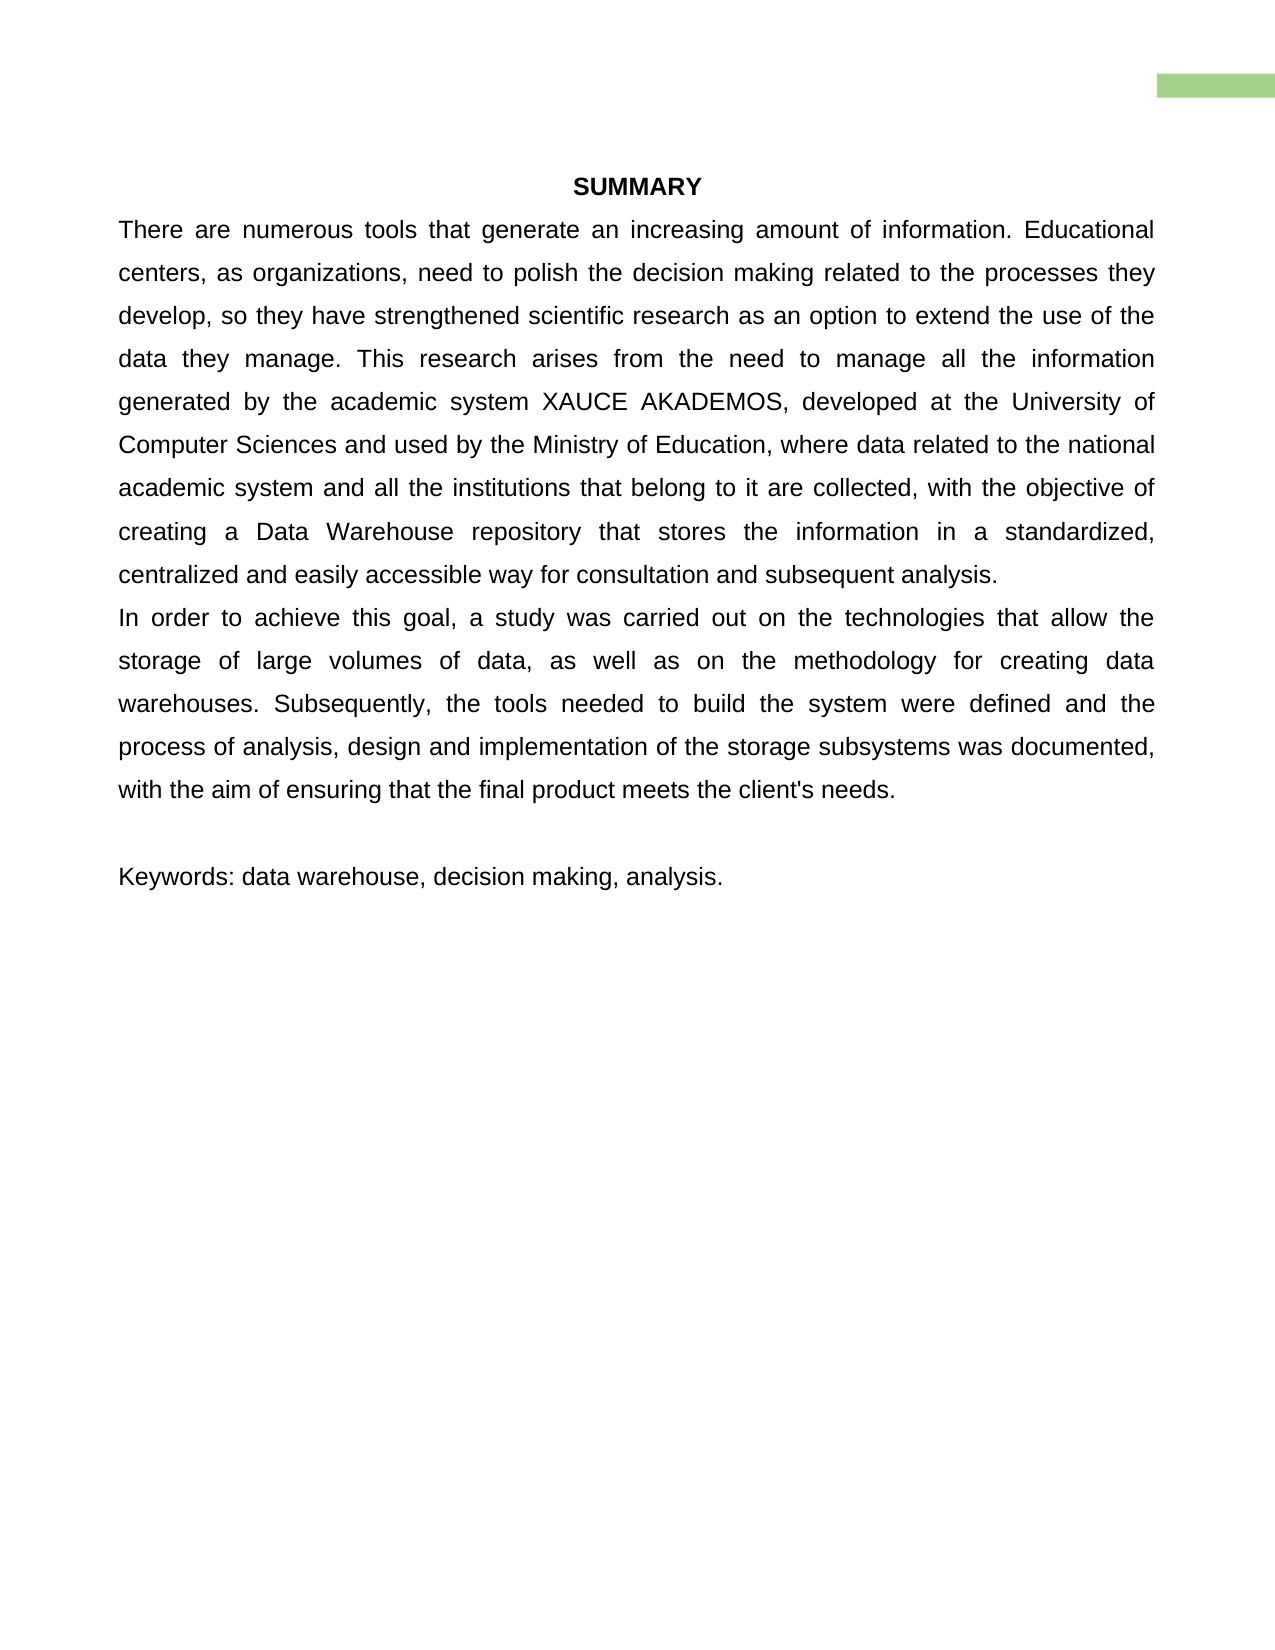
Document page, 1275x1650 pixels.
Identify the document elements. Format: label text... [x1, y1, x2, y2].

text In order to achieve this goal, a study was carried out on the technologies that allow the storage of large volumes of data, as well as on the methodology for creating data warehouses. Subsequently, the tools needed to build the system were defined and the process of analysis, design and implementation of the storage subsystems was documented, with the aim of ensuring that the final product meets the client's needs. [118, 603, 1157, 804]
text SUMMARY [118, 172, 1157, 200]
text Keywords: data warehouse, decision making, analysis. [118, 862, 1157, 890]
text There are numerous tools that generate an increasing amount of information. Educational centers, as organizations, need to polish the decision making related to the processes they develop, so they have strengthened scientific research as an option to extend the use of the data they manage. This research arises from the need to manage all the information generated by the academic system XAUCE AKADEMOS, developed at the University of Computer Sciences and used by the Ministry of Education, where data related to the national academic system and all the institutions that belong to it are collected, with the objective of creating a Data Warehouse repository that stores the information in a standardized, centralized and easily accessible way for consultation and subsequent analysis. [118, 215, 1157, 588]
